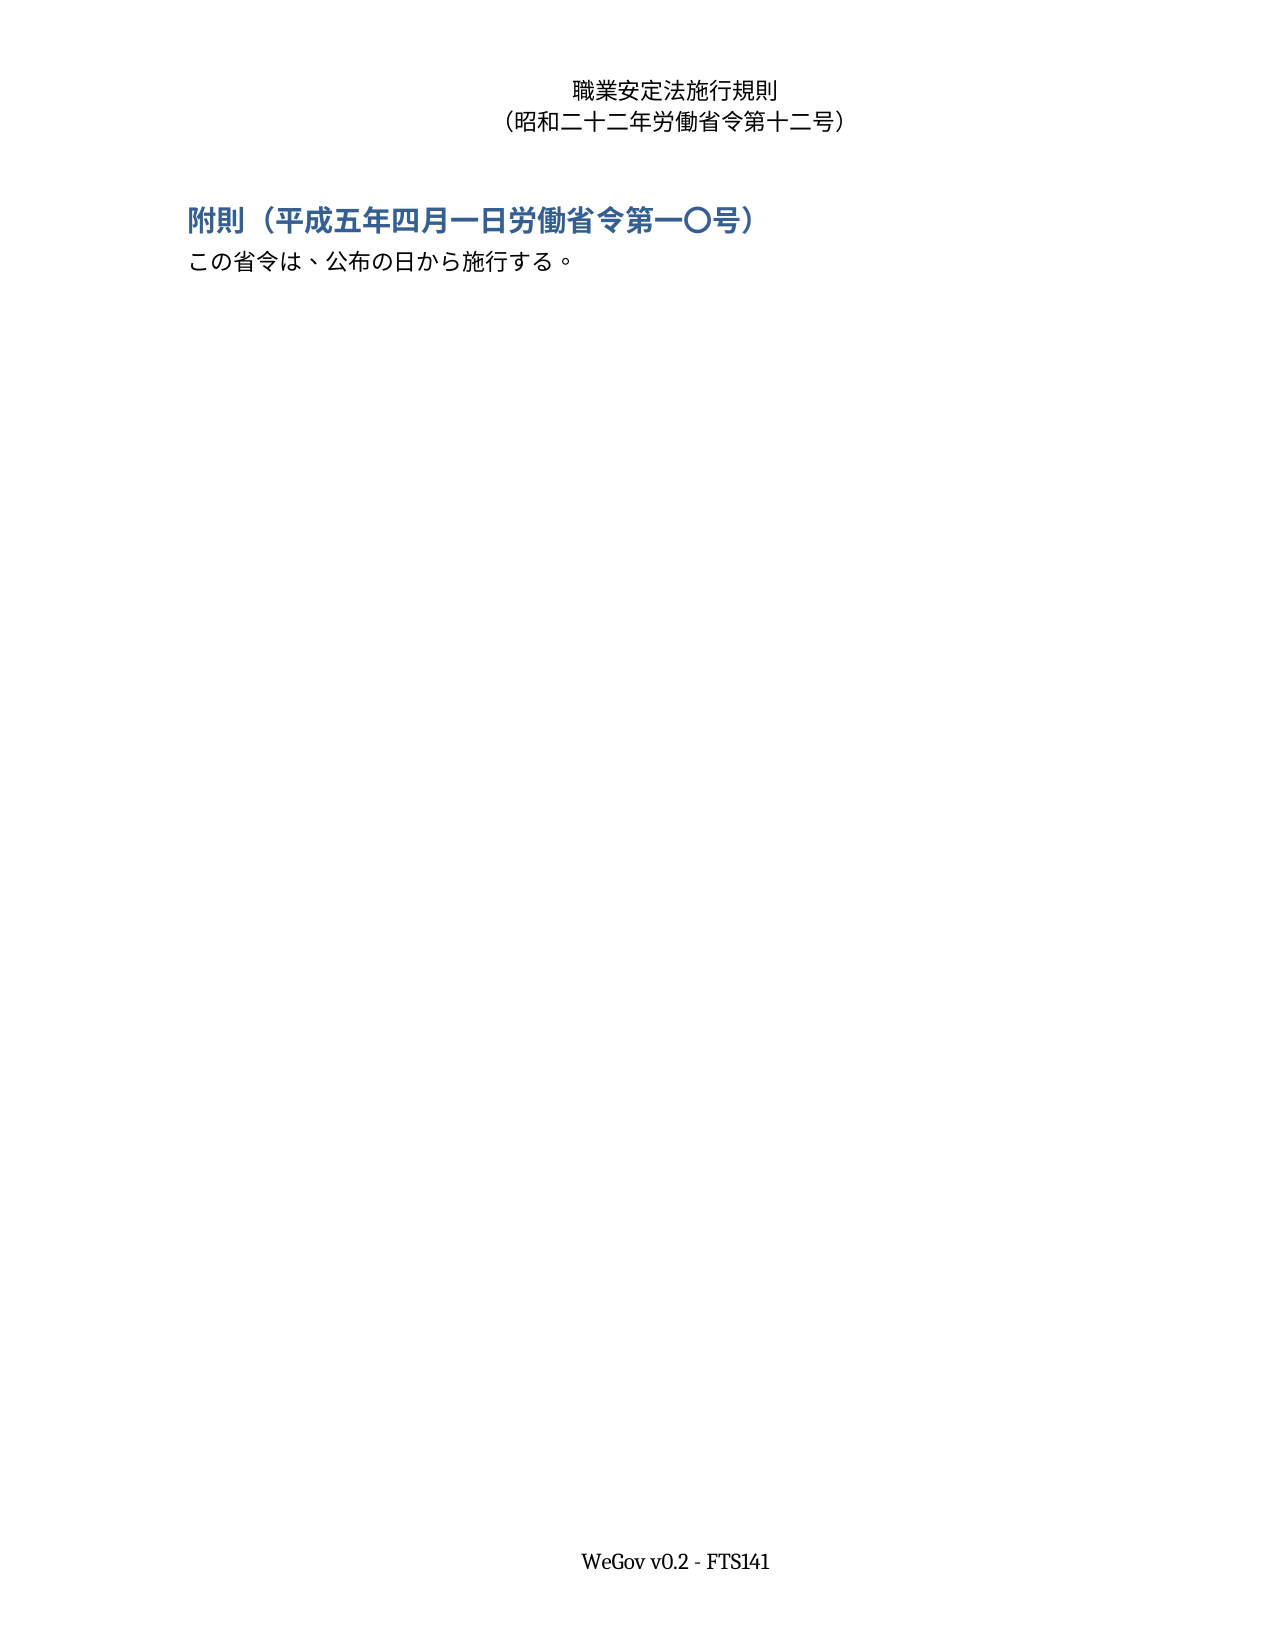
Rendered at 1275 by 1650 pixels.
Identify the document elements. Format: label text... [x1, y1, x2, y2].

text この省令は、公布の日から施行する。 [187, 246, 1087, 277]
subtitle 附則（平成五年四月一日労働省令第一〇号） [187, 200, 1087, 240]
